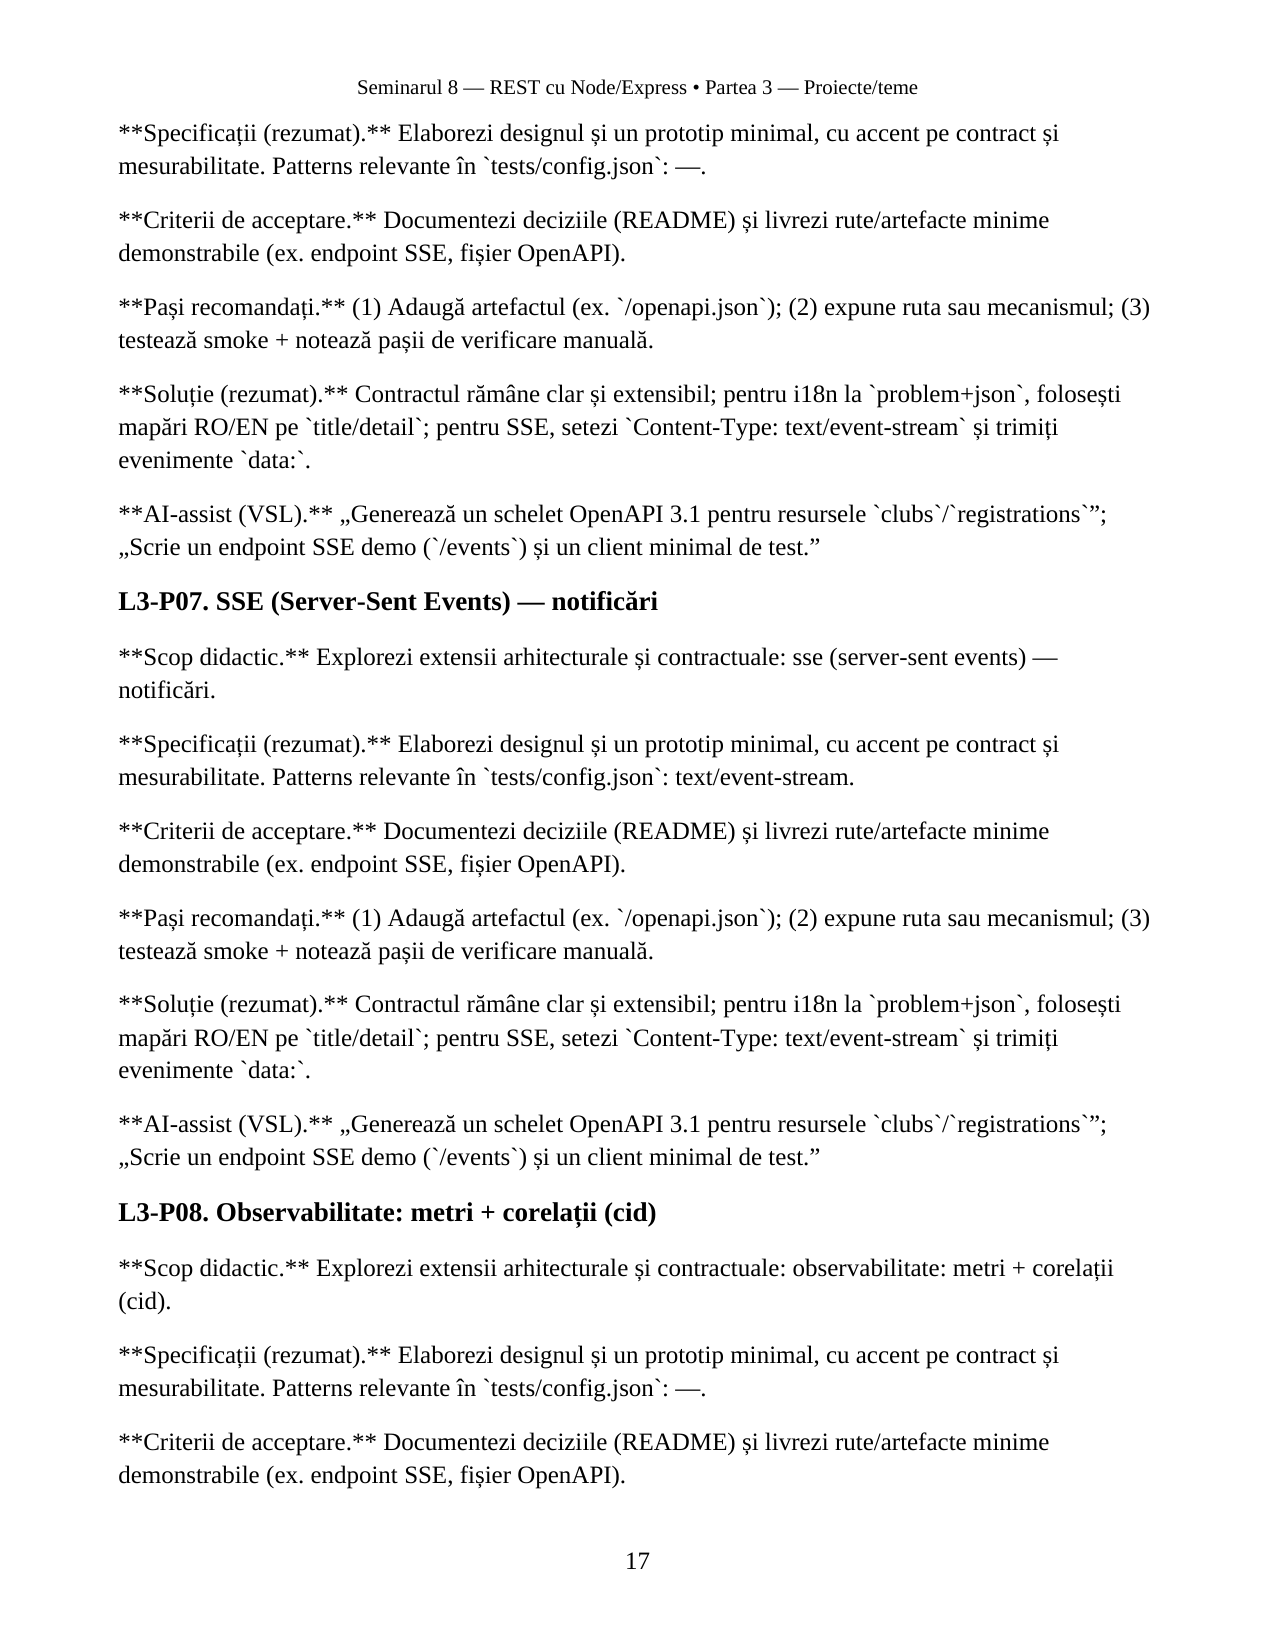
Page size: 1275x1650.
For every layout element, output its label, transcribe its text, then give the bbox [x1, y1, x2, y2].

text **Specificații (rezumat).** Elaborezi designul și un prototip minimal, cu accent pe contract și mesurabilitate. Patterns relevante în `tests/config.json`: —. [118, 1340, 1157, 1402]
text **Scop didactic.** Explorezi extensii arhitecturale și contractuale: sse (server‑sent events) — notificări. [118, 642, 1157, 704]
text **Criterii de acceptare.** Documentezi deciziile (README) și livrezi rute/artefacte minime demonstrabile (ex. endpoint SSE, fișier OpenAPI). [118, 205, 1157, 267]
text **Specificații (rezumat).** Elaborezi designul și un prototip minimal, cu accent pe contract și mesurabilitate. Patterns relevante în `tests/config.json`: —. [118, 118, 1157, 180]
text L3-P07. SSE (Server‑Sent Events) — notificări [118, 586, 1157, 617]
text **Criterii de acceptare.** Documentezi deciziile (README) și livrezi rute/artefacte minime demonstrabile (ex. endpoint SSE, fișier OpenAPI). [118, 1427, 1157, 1488]
text **Scop didactic.** Explorezi extensii arhitecturale și contractuale: observabilitate: metri + corelații (cid). [118, 1253, 1157, 1315]
text **Criterii de acceptare.** Documentezi deciziile (README) și livrezi rute/artefacte minime demonstrabile (ex. endpoint SSE, fișier OpenAPI). [118, 816, 1157, 878]
text L3-P08. Observabilitate: metri + corelații (cid) [118, 1196, 1157, 1227]
text **Specificații (rezumat).** Elaborezi designul și un prototip minimal, cu accent pe contract și mesurabilitate. Patterns relevante în `tests/config.json`: text/event-stream. [118, 729, 1157, 791]
